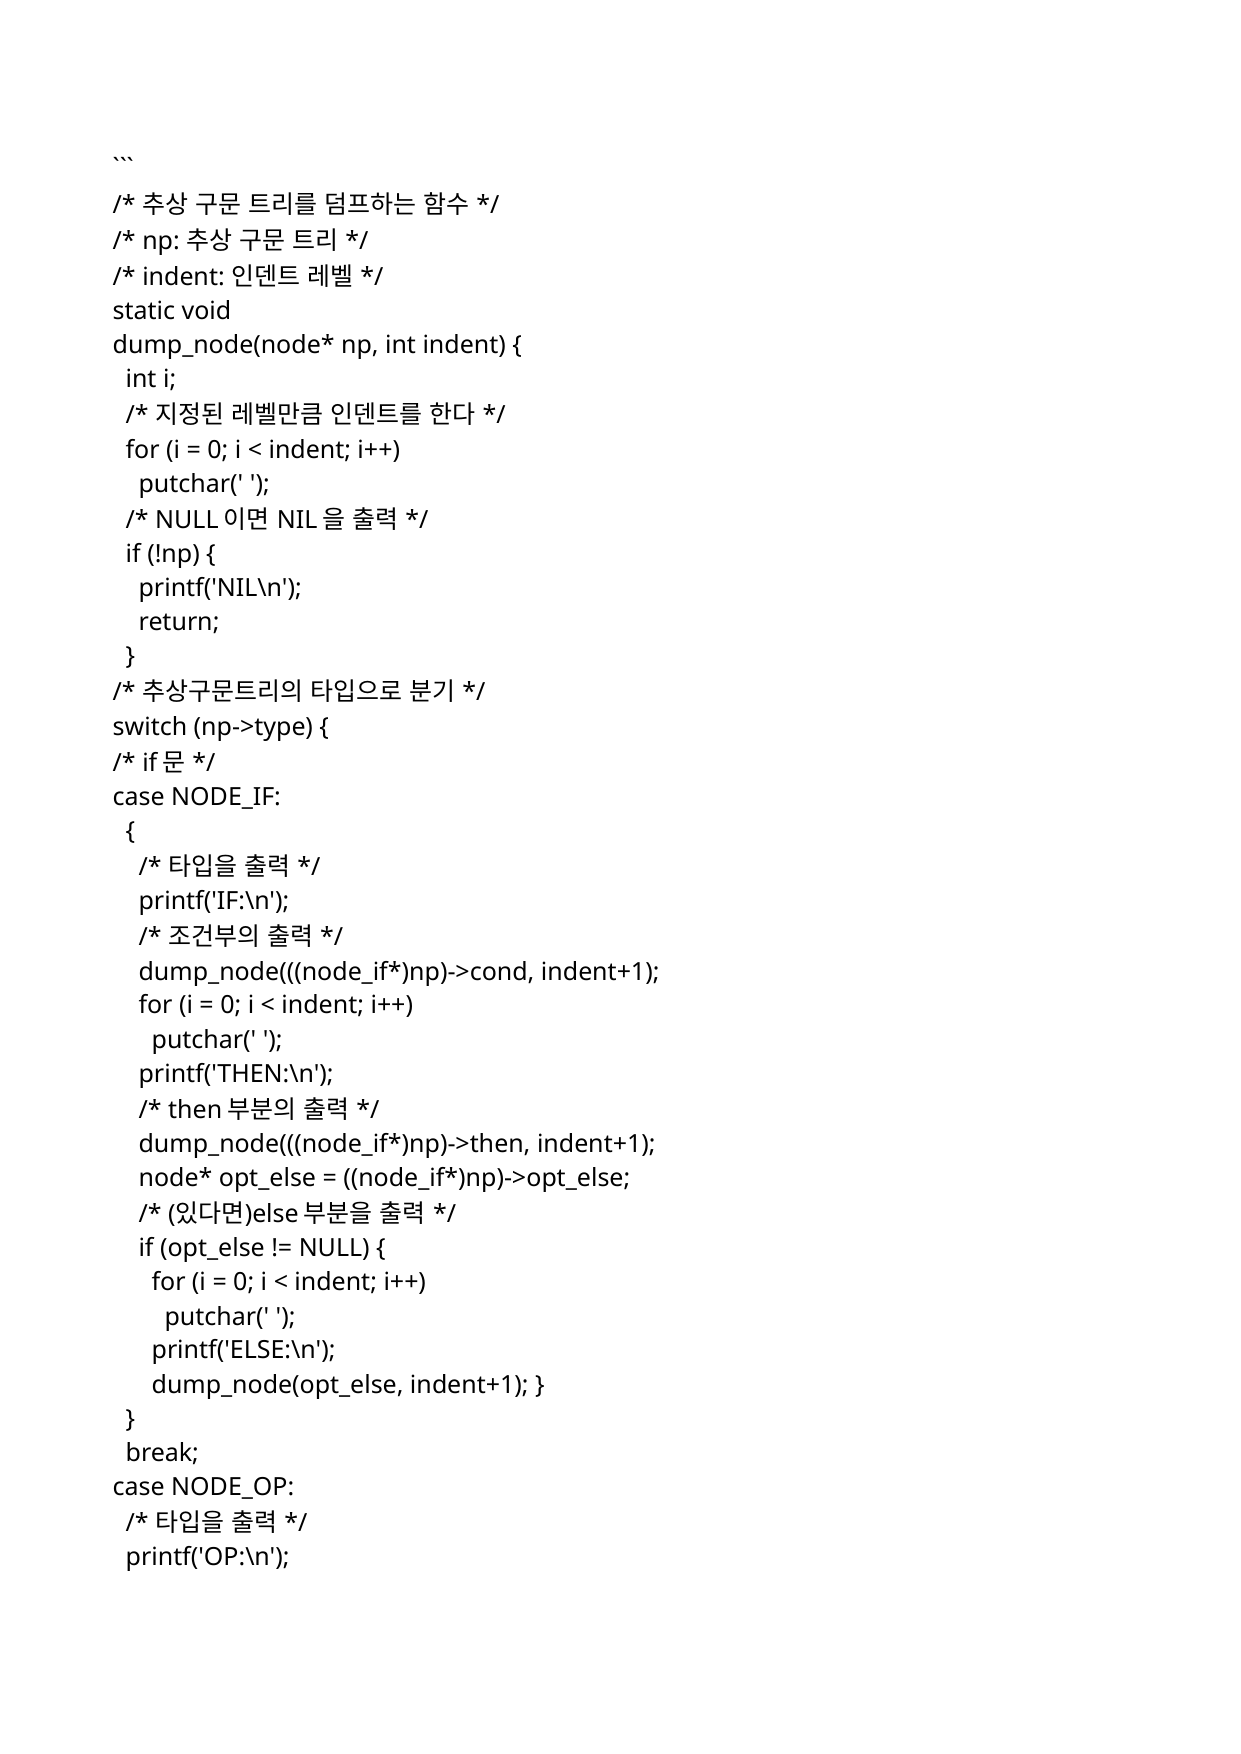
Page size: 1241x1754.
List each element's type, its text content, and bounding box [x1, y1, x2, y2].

text ``` [112, 150, 1128, 184]
text /* 타입을 출력 */ [112, 1502, 1128, 1539]
text if (opt_else != NULL) { [112, 1230, 1128, 1264]
text /* NULL이면 NIL을 출력 */ [112, 499, 1128, 536]
text putchar(' '); [112, 465, 1128, 499]
text for (i = 0; i < indent; i++) [112, 1264, 1128, 1298]
text int i; [112, 361, 1128, 395]
text putchar(' '); [112, 1298, 1128, 1332]
text break; [112, 1434, 1128, 1468]
text dump_node(node* np, int indent) { [112, 327, 1128, 361]
text } [112, 1400, 1128, 1434]
text /* 지정된 레벨만큼 인덴트를 한다 */ [112, 395, 1128, 431]
text } [112, 638, 1128, 672]
text /* 타입을 출력 */ [112, 847, 1128, 883]
text dump_node(opt_else, indent+1); } [112, 1366, 1128, 1400]
text { [112, 812, 1128, 847]
text printf('ELSE:\n'); [112, 1332, 1128, 1366]
text putchar(' '); [112, 1021, 1128, 1055]
text /* 조건부의 출력 */ [112, 917, 1128, 953]
text printf('NIL\n'); [112, 570, 1128, 604]
text dump_node(((node_if*)np)->then, indent+1); [112, 1126, 1128, 1160]
text /* 추상 구문 트리를 덤프하는 함수 */ [112, 184, 1128, 220]
text case NODE_OP: [112, 1468, 1128, 1502]
text printf('IF:\n'); [112, 883, 1128, 917]
text /* (있다면)else부분을 출력 */ [112, 1194, 1128, 1230]
text if (!np) { [112, 536, 1128, 570]
text for (i = 0; i < indent; i++) [112, 987, 1128, 1021]
text /* then부분의 출력 */ [112, 1089, 1128, 1126]
text static void [112, 293, 1128, 327]
text for (i = 0; i < indent; i++) [112, 431, 1128, 465]
text node* opt_else = ((node_if*)np)->opt_else; [112, 1160, 1128, 1194]
text return; [112, 604, 1128, 638]
text dump_node(((node_if*)np)->cond, indent+1); [112, 953, 1128, 987]
text printf('OP:\n'); [112, 1539, 1128, 1573]
text case NODE_IF: [112, 778, 1128, 812]
text /* 추상구문트리의 타입으로 분기 */ [112, 672, 1128, 708]
text /* np: 추상 구문 트리 */ [112, 220, 1128, 257]
text /* indent: 인덴트 레벨 */ [112, 257, 1128, 293]
text switch (np->type) { [112, 708, 1128, 742]
text /* if문 */ [112, 742, 1128, 778]
text printf('THEN:\n'); [112, 1055, 1128, 1089]
